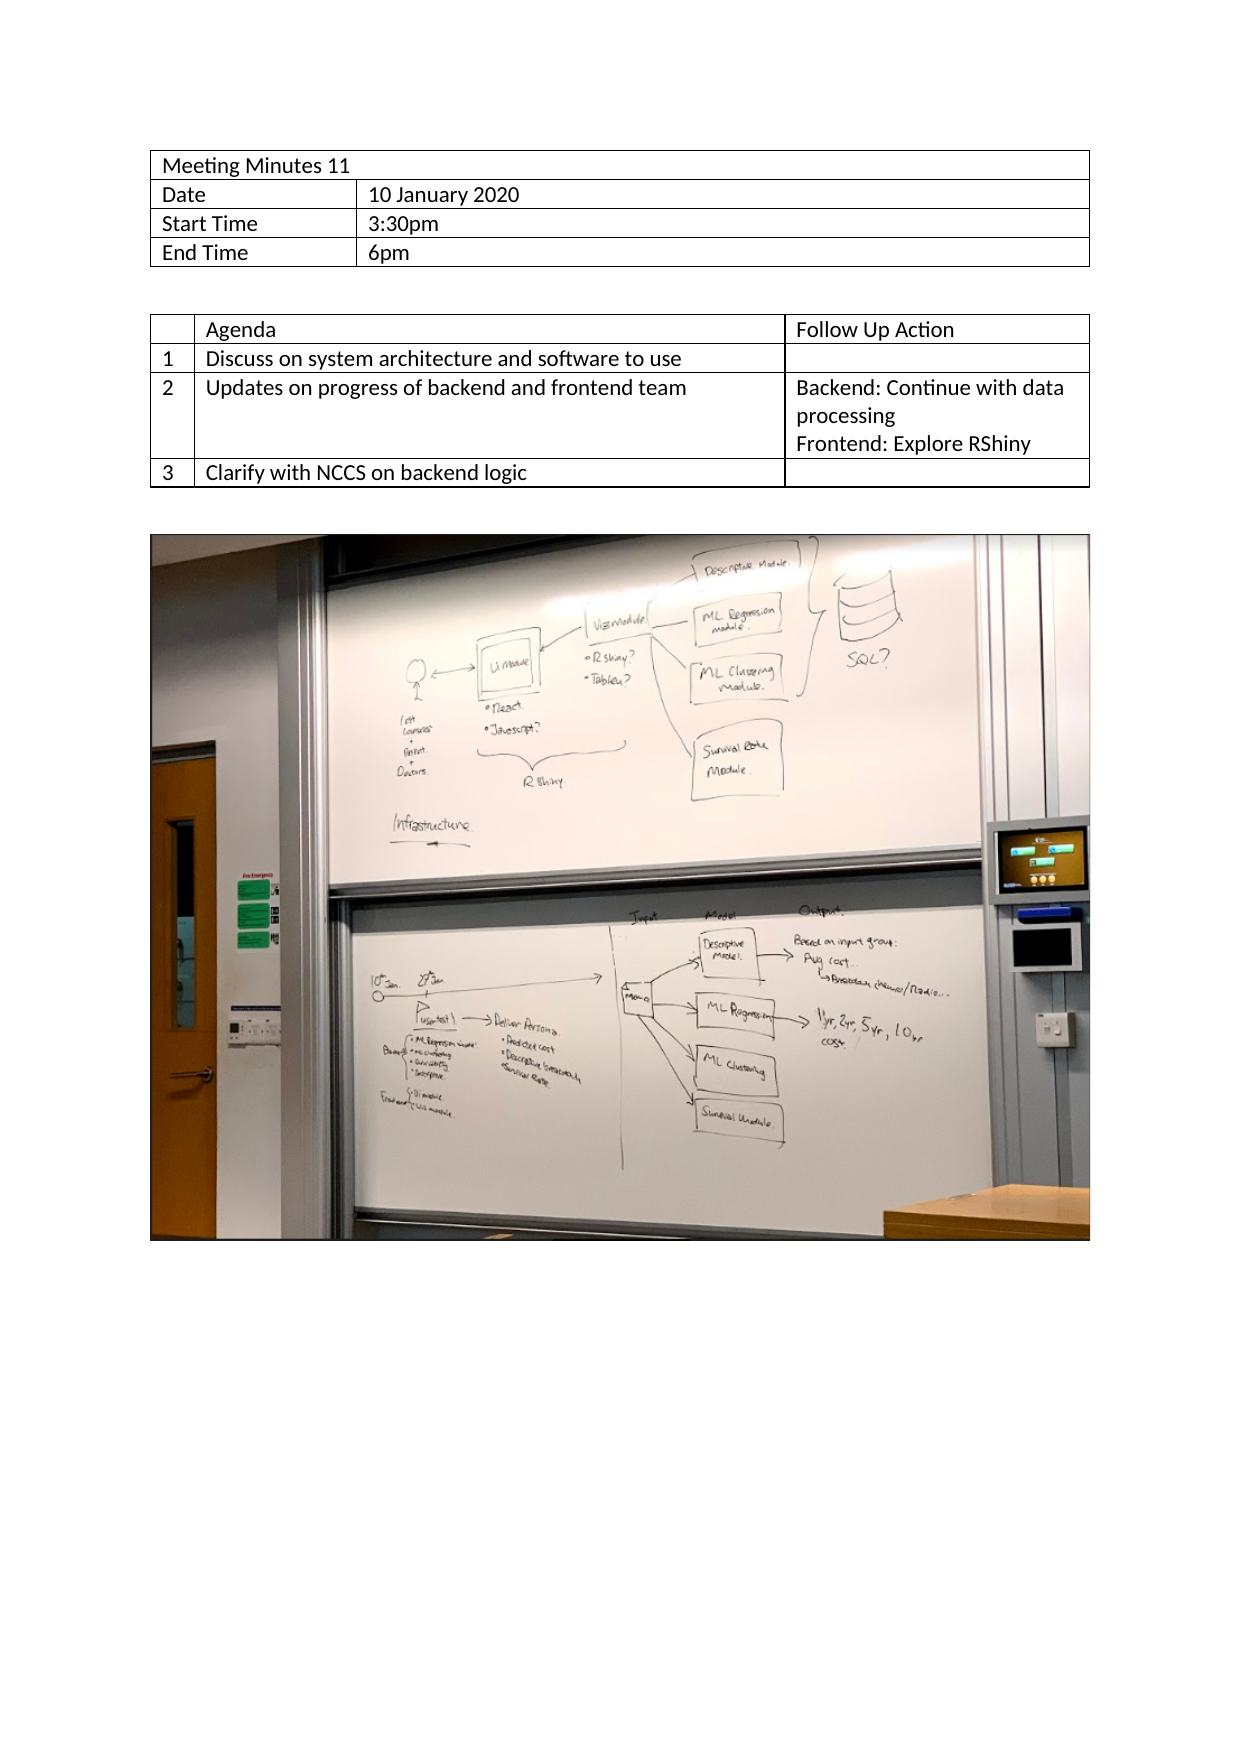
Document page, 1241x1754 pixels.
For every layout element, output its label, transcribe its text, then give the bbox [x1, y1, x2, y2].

table_cell 3 [151, 459, 194, 486]
table_cell Backend: Continue with data processing Frontend: Explore RShiny [786, 373, 1089, 457]
table_cell 1 [151, 344, 194, 372]
table_header Follow Up Action [786, 315, 1089, 343]
table_cell 3:30pm [357, 209, 1089, 237]
table_cell Start Time [151, 209, 356, 237]
table_cell Date [151, 180, 356, 208]
table_cell [786, 344, 1089, 372]
table_header Agenda [195, 315, 784, 343]
table_header Meeting Minutes 11 [151, 151, 1089, 179]
table_cell 2 [151, 373, 194, 457]
table_cell 6pm [357, 238, 1089, 266]
table_cell [786, 459, 1089, 486]
table_cell Updates on progress of backend and frontend team [195, 373, 784, 457]
table_cell Discuss on system architecture and software to use [195, 344, 784, 372]
picture [150, 534, 1091, 1241]
table_cell 10 January 2020 [357, 180, 1089, 208]
table_cell End Time [151, 238, 356, 266]
table_cell Clarify with NCCS on backend logic [195, 459, 784, 486]
table_header [151, 315, 194, 343]
